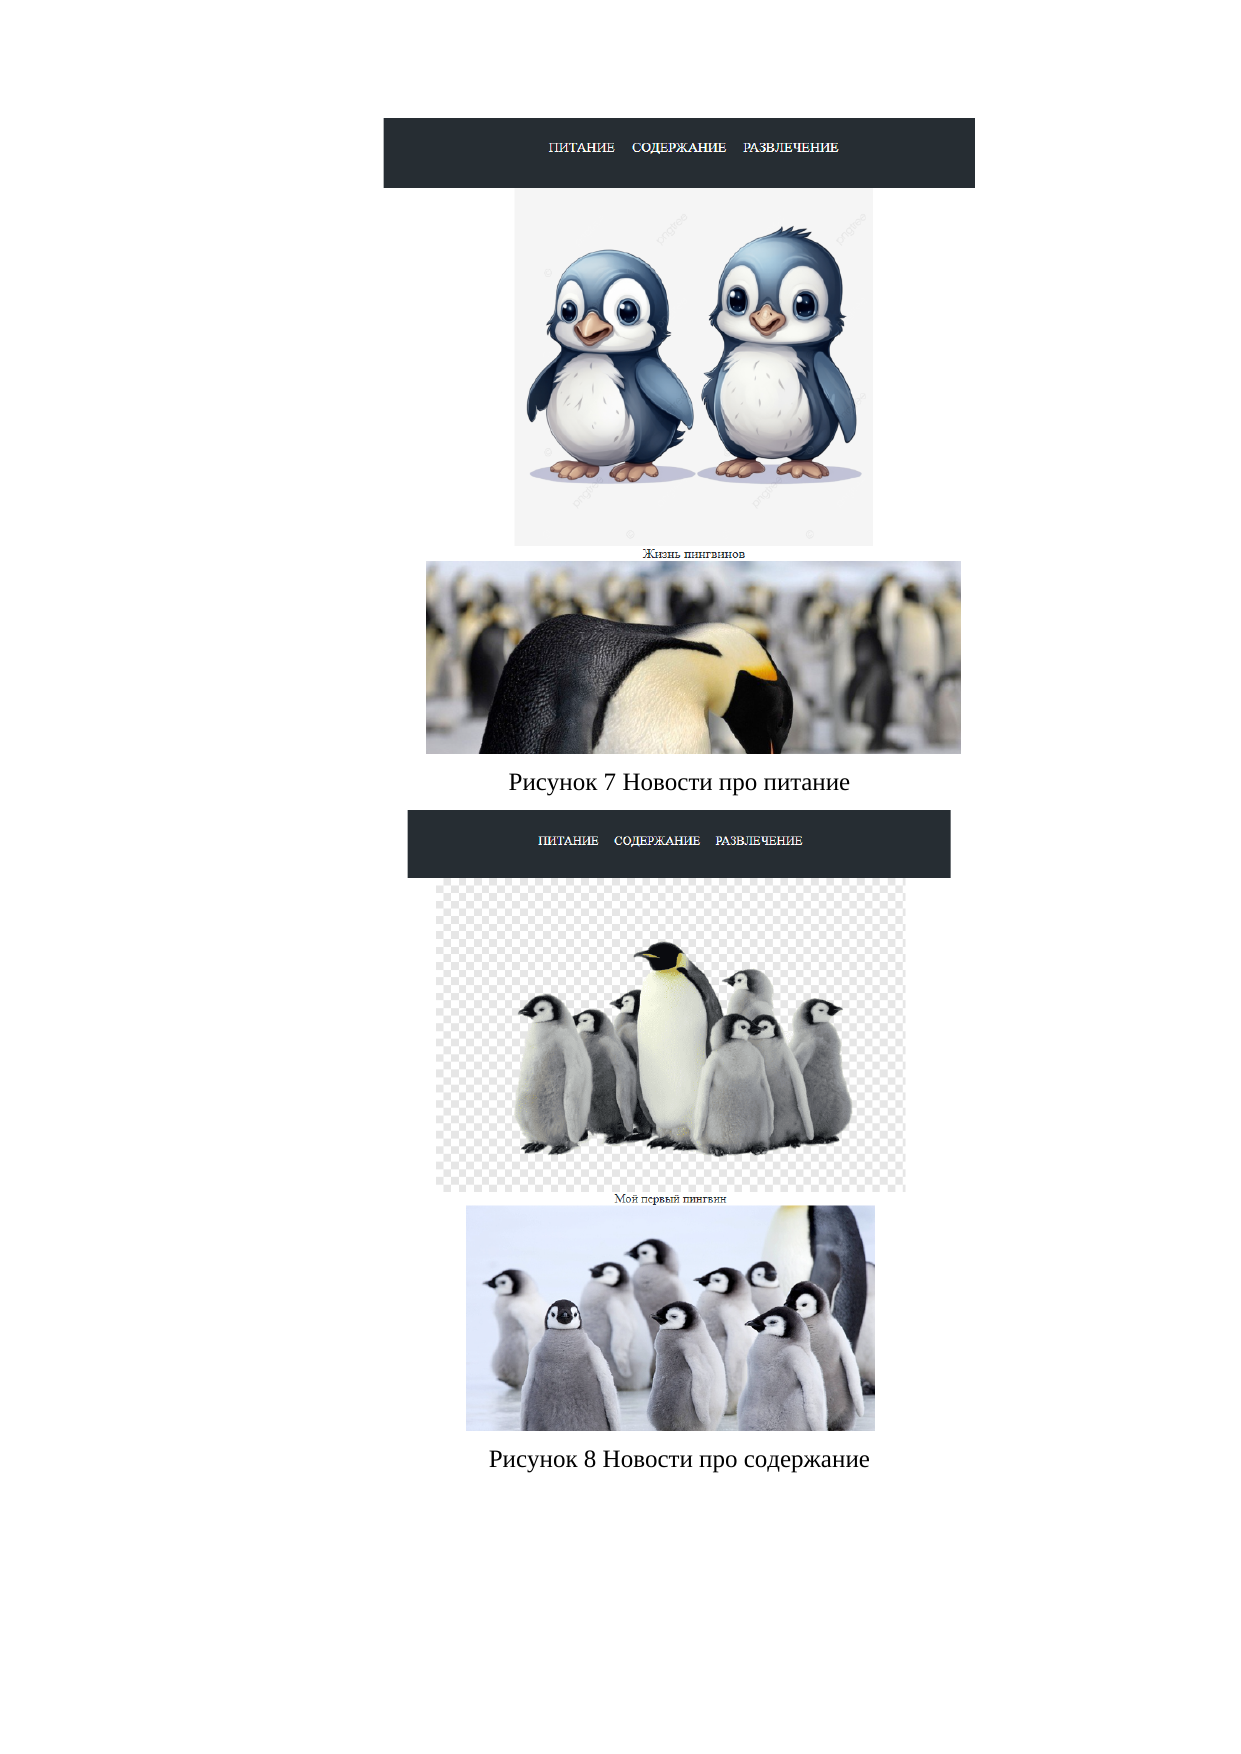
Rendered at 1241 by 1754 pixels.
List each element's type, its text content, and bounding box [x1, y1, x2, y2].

text Рисунок 7 Новости про питание [177, 767, 1181, 796]
picture [407, 810, 951, 1431]
text Рисунок 8 Новости про содержание [177, 1444, 1181, 1472]
picture [383, 118, 975, 754]
